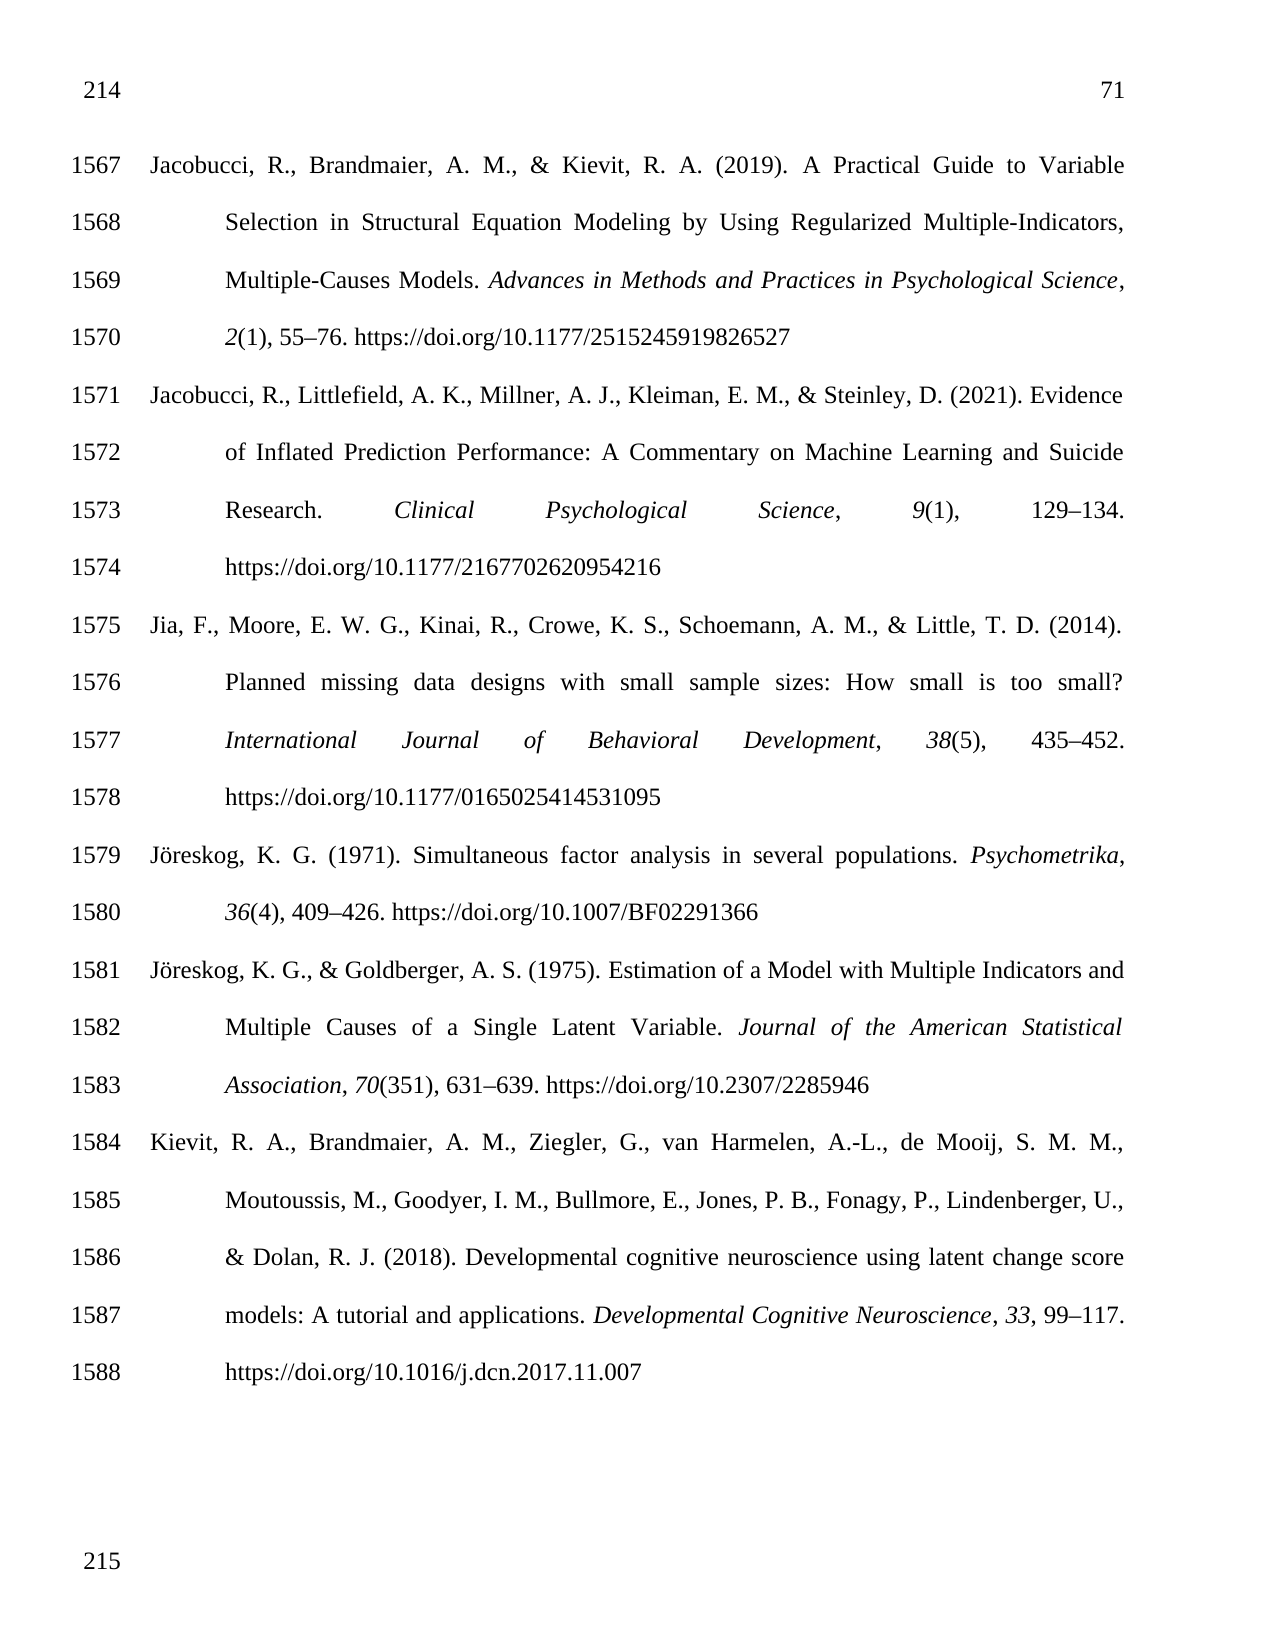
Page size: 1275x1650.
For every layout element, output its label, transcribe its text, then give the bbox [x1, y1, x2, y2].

text Jacobucci, R., Littlefield, A. K., Millner, A. J., Kleiman, E. M., & Steinley, D. (2021). Evidence of Inflated Prediction Performance: A Commentary on Machine Learning and Suicide Research. Clinical Psychological Science, 9(1), 129–134. https://doi.org/10.1177/2167702620954216 [150, 380, 1125, 581]
text Jacobucci, R., Brandmaier, A. M., & Kievit, R. A. (2019). A Practical Guide to Variable Selection in Structural Equation Modeling by Using Regularized Multiple-Indicators, Multiple-Causes Models. Advances in Methods and Practices in Psychological Science, 2(1), 55–76. https://doi.org/10.1177/2515245919826527 [150, 150, 1125, 351]
text Jöreskog, K. G., & Goldberger, A. S. (1975). Estimation of a Model with Multiple Indicators and Multiple Causes of a Single Latent Variable. Journal of the American Statistical Association, 70(351), 631–639. https://doi.org/10.2307/2285946 [150, 955, 1125, 1099]
text Jia, F., Moore, E. W. G., Kinai, R., Crowe, K. S., Schoemann, A. M., & Little, T. D. (2014). Planned missing data designs with small sample sizes: How small is too small? International Journal of Behavioral Development, 38(5), 435–452. https://doi.org/10.1177/0165025414531095 [150, 610, 1125, 811]
text Kievit, R. A., Brandmaier, A. M., Ziegler, G., van Harmelen, A.-L., de Mooij, S. M. M., Moutoussis, M., Goodyer, I. M., Bullmore, E., Jones, P. B., Fonagy, P., Lindenberger, U., & Dolan, R. J. (2018). Developmental cognitive neuroscience using latent change score models: A tutorial and applications. Developmental Cognitive Neuroscience, 33, 99–117. https://doi.org/10.1016/j.dcn.2017.11.007 [150, 1127, 1125, 1386]
text Jöreskog, K. G. (1971). Simultaneous factor analysis in several populations. Psychometrika, 36(4), 409–426. https://doi.org/10.1007/BF02291366 [150, 840, 1125, 926]
